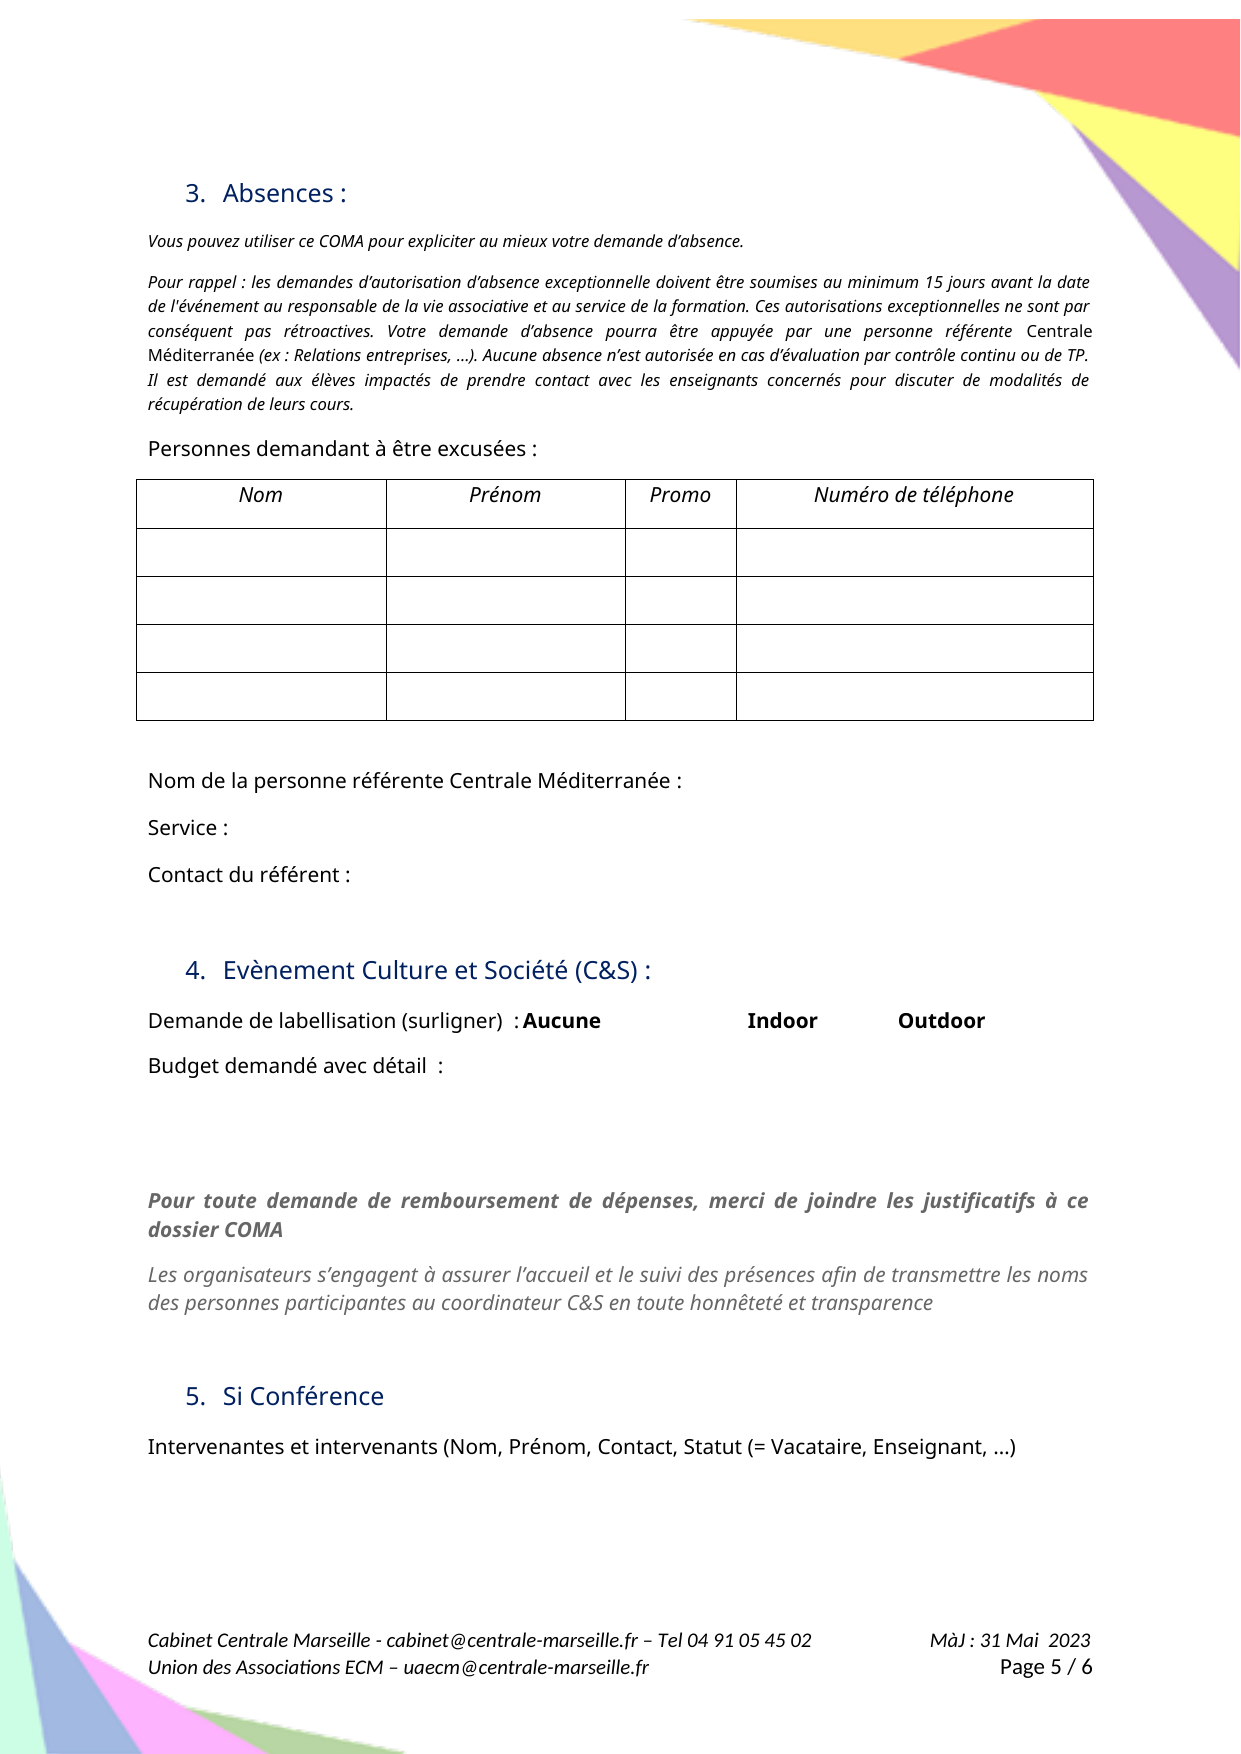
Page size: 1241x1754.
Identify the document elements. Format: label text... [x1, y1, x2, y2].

table_cell [137, 625, 386, 672]
table_cell [137, 577, 386, 623]
table_cell [137, 673, 386, 719]
table_cell [387, 529, 625, 576]
text Intervenantes et intervenants (Nom, Prénom, Contact, Statut (= Vacataire, Enseignant, …) [148, 1432, 1093, 1460]
text Vous pouvez utiliser ce COMA pour expliciter au mieux votre demande d’absence. [148, 229, 1093, 252]
table_cell [737, 577, 1093, 623]
picture [0, 19, 1241, 1754]
table_cell [387, 577, 625, 623]
table_cell Service : [136, 813, 1080, 860]
table_cell [137, 529, 386, 576]
text Pour rappel : les demandes d’autorisation d’absence exceptionnelle doivent être soumises au minimum 15 jours avant la date de l'événement au responsable de la vie associative et au service de la formation. Ces autorisations exceptionnelles ne sont par conséquent pas rétroactives. Votre demande d’absence pourra être appuyée par une personne référente Centrale Méditerranée (ex : Relations entreprises, …). Aucune absence n’est autorisée en cas d’évaluation par contrôle continu ou de TP. Il est demandé aux élèves impactés de prendre contact avec les enseignants concernés pour discuter de modalités de récupération de leurs cours. [148, 271, 1093, 416]
table_cell [737, 673, 1093, 719]
table_cell [737, 529, 1093, 576]
text Pour toute demande de remboursement de dépenses, merci de joindre les justificatifs à ce dossier COMA [148, 1186, 1093, 1243]
table_cell [387, 625, 625, 672]
list Absences : [185, 176, 1093, 210]
table_header Promo [626, 480, 736, 527]
table_cell [626, 673, 736, 719]
table_cell Contact du référent : [136, 860, 1080, 907]
list Si Conférence [185, 1378, 1093, 1412]
table_cell [626, 529, 736, 576]
table_header Nom [137, 480, 386, 527]
table_header Nom de la personne référente Centrale Méditerranée : [136, 766, 1080, 813]
table_cell [626, 577, 736, 623]
text Demande de labellisation (surligner) : Aucune Indoor Outdoor [148, 1006, 1093, 1034]
table_cell [626, 625, 736, 672]
list Evènement Culture et Société (C&S) : [185, 952, 1093, 986]
table_header Prénom [387, 480, 625, 527]
table_header Numéro de téléphone [737, 480, 1093, 527]
table_cell [737, 625, 1093, 672]
text Budget demandé avec détail : [148, 1051, 1093, 1079]
text Personnes demandant à être excusées : [148, 434, 1093, 463]
text Les organisateurs s’engagent à assurer l’accueil et le suivi des présences afin de transmettre les noms des personnes participantes au coordinateur C&S en toute honnêteté et transparence [148, 1260, 1093, 1317]
table_cell [387, 673, 625, 719]
